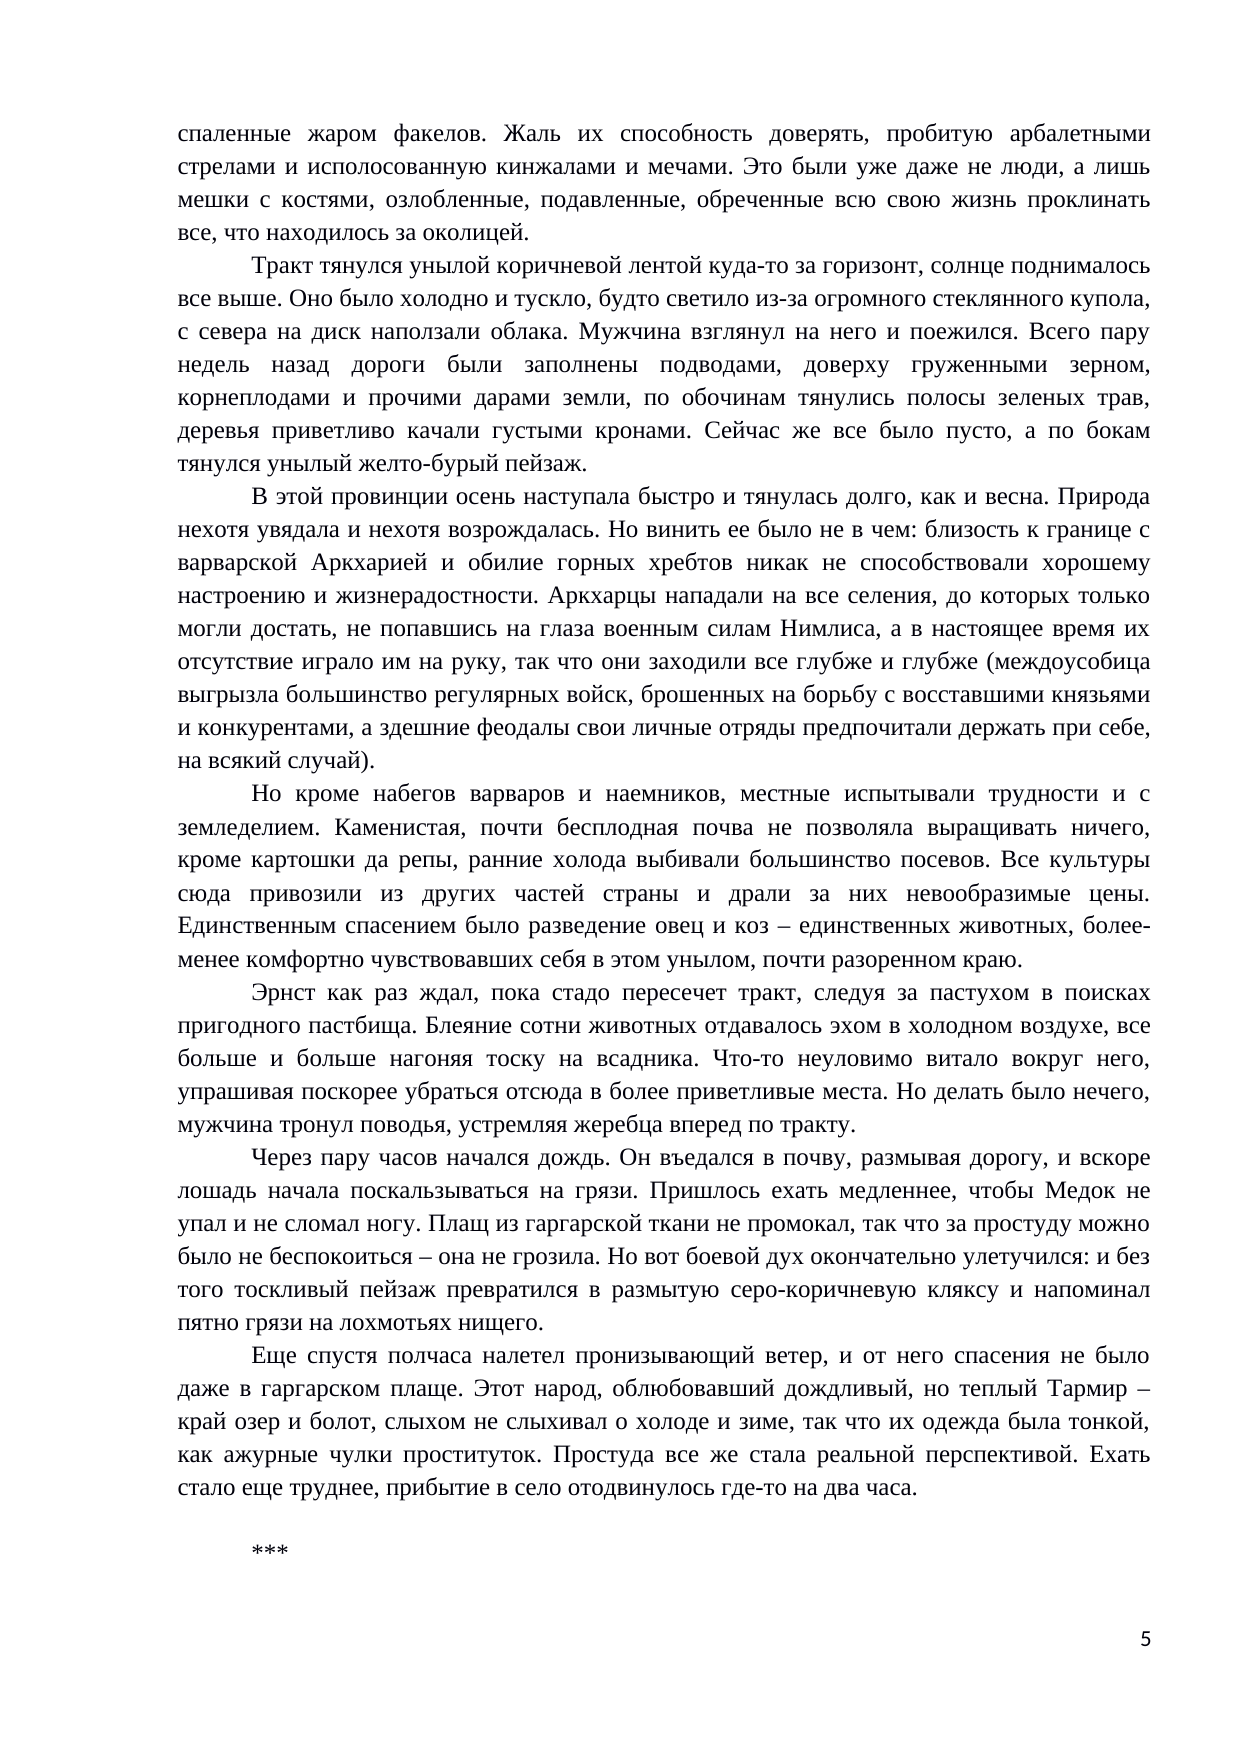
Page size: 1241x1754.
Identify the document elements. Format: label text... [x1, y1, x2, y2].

text Еще спустя полчаса налетел пронизывающий ветер, и от него спасения не было даже в гаргарском плаще. Этот народ, облюбовавший дождливый, но теплый Тармир – край озер и болот, слыхом не слыхивал о холоде и зиме, так что их одежда была тонкой, как ажурные чулки проституток. Простуда все же стала реальной перспективой. Ехать стало еще труднее, прибытие в село отодвинулось где-то на два часа. [177, 1340, 1152, 1501]
text *** [177, 1538, 1152, 1567]
text Тракт тянулся унылой коричневой лентой куда-то за горизонт, солнце поднималось все выше. Оно было холодно и тускло, будто светило из-за огромного стеклянного купола, с севера на диск наползали облака. Мужчина взглянул на него и поежился. Всего пару недель назад дороги были заполнены подводами, доверху груженными зерном, корнеплодами и прочими дарами земли, по обочинам тянулись полосы зеленых трав, деревья приветливо качали густыми кронами. Сейчас же все было пусто, а по бокам тянулся унылый желто-бурый пейзаж. [177, 250, 1152, 477]
text В этой провинции осень наступала быстро и тянулась долго, как и весна. Природа нехотя увядала и нехотя возрождалась. Но винить ее было не в чем: близость к границе с варварской Аркхарией и обилие горных хребтов никак не способствовали хорошему настроению и жизнерадостности. Аркхарцы нападали на все селения, до которых только могли достать, не попавшись на глаза военным силам Нимлиса, а в настоящее время их отсутствие играло им на руку, так что они заходили все глубже и глубже (междоусобица выгрызла большинство регулярных войск, брошенных на борьбу с восставшими князьями и конкурентами, а здешние феодалы свои личные отряды предпочитали держать при себе, на всякий случай). [177, 481, 1152, 774]
text Но кроме набегов варваров и наемников, местные испытывали трудности и с земледелием. Каменистая, почти бесплодная почва не позволяла выращивать ничего, кроме картошки да репы, ранние холода выбивали большинство посевов. Все культуры сюда привозили из других частей страны и драли за них невообразимые цены. Единственным спасением было разведение овец и коз – единственных животных, более-менее комфортно чувствовавших себя в этом унылом, почти разоренном краю. [177, 778, 1152, 972]
text Через пару часов начался дождь. Он въедался в почву, размывая дорогу, и вскоре лошадь начала поскальзываться на грязи. Пришлось ехать медленнее, чтобы Медок не упал и не сломал ногу. Плащ из гаргарской ткани не промокал, так что за простуду можно было не беспокоиться – она не грозила. Но вот боевой дух окончательно улетучился: и без того тоскливый пейзаж превратился в размытую серо-коричневую кляксу и напоминал пятно грязи на лохмотьях нищего. [177, 1142, 1152, 1336]
text Эрнст как раз ждал, пока стадо пересечет тракт, следуя за пастухом в поисках пригодного пастбища. Блеяние сотни животных отдавалось эхом в холодном воздухе, все больше и больше нагоняя тоску на всадника. Что-то неуловимо витало вокруг него, упрашивая поскорее убраться отсюда в более приветливые места. Но делать было нечего, мужчина тронул поводья, устремляя жеребца вперед по тракту. [177, 977, 1152, 1137]
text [177, 118, 1152, 246]
